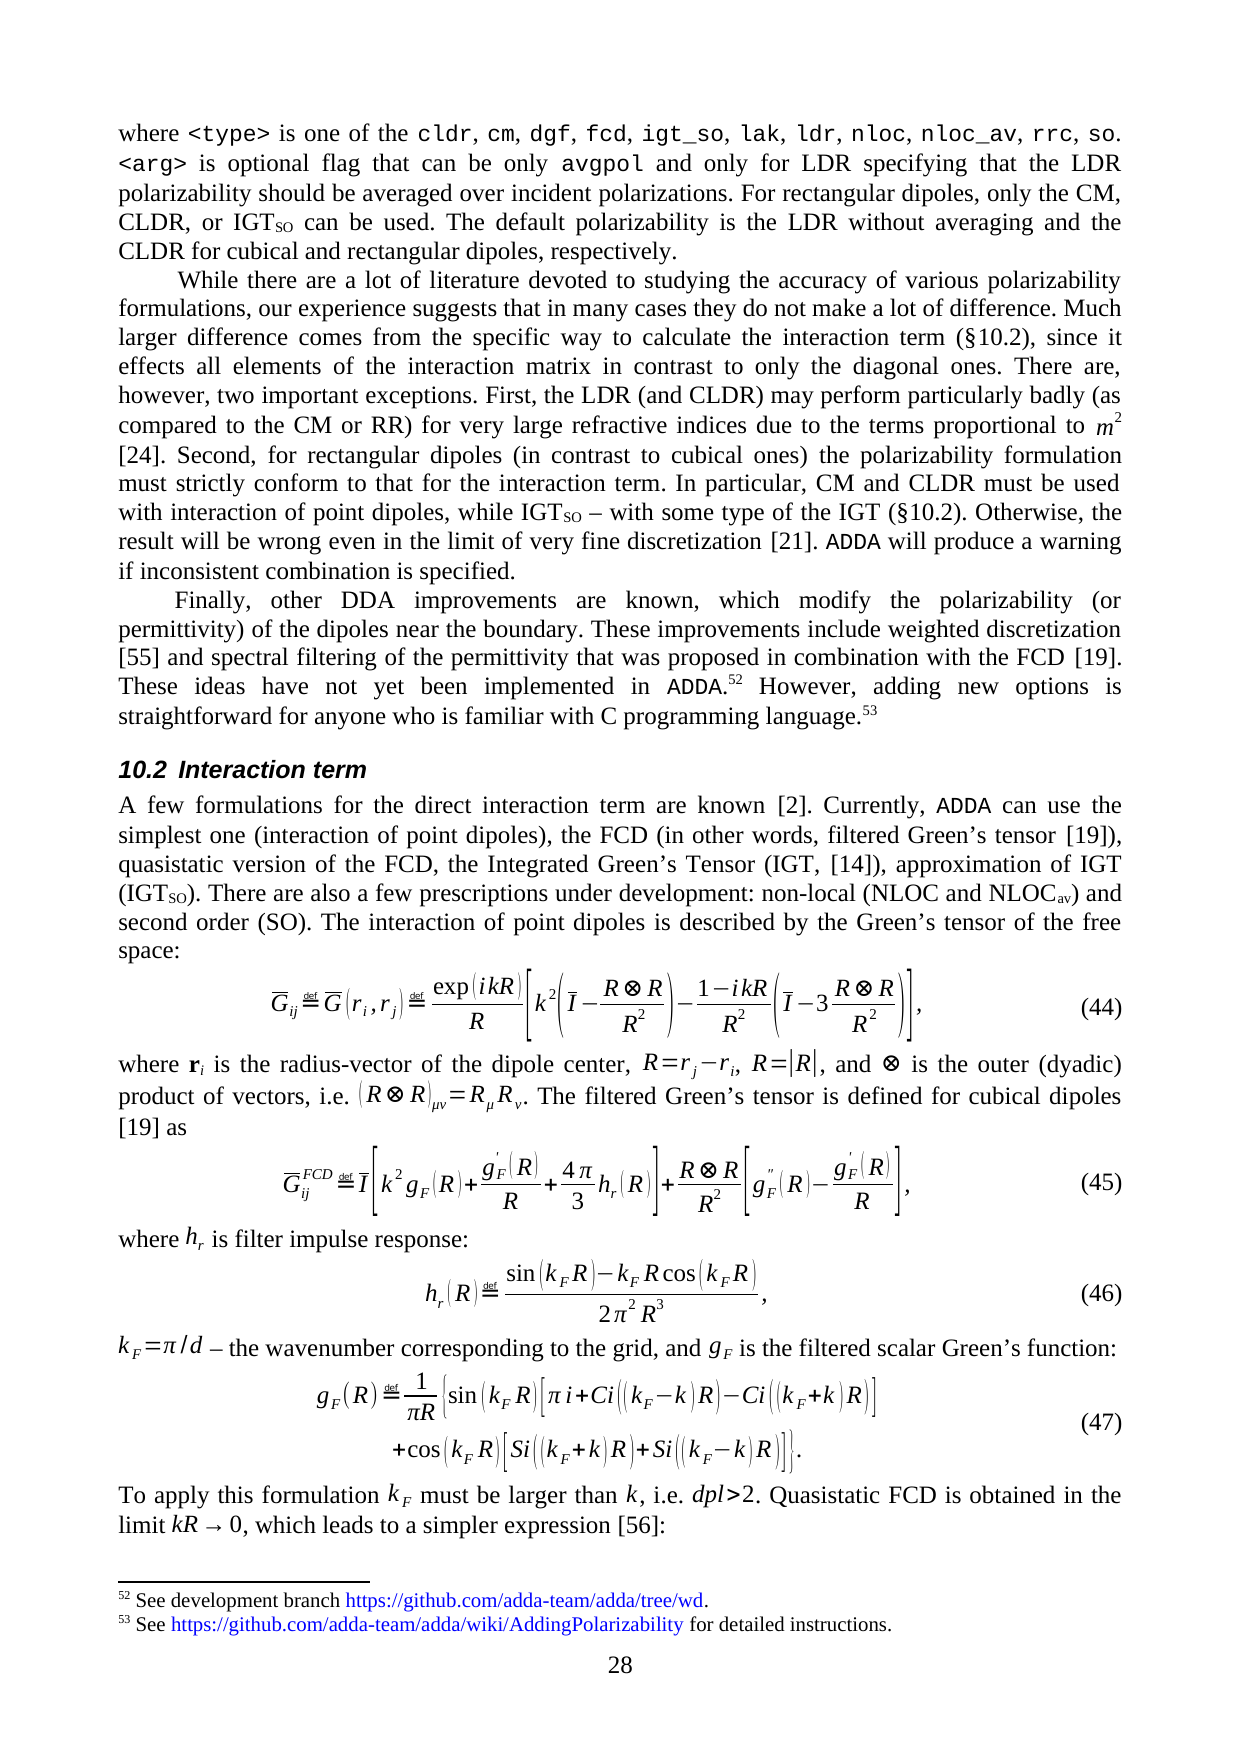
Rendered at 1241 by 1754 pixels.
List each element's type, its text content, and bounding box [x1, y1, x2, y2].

table_header [118, 1141, 1075, 1222]
text where ri is the radius-vector of the dipole center, , , and is the outer (dyadic) product of vectors, i.e. . The filtered Green’s tensor is defined for cubical dipoles [19] as [118, 1048, 1122, 1141]
text Finally, other DDA improvements are known, which modify the polarizability (or permittivity) of the dipoles near the boundary. These improvements include weighted discretization [55] and spectral filtering of the permittivity that was proposed in combination with the FCD [19]. These ideas have not yet been implemented in ADDA. However, adding new options is straightforward for anyone who is familiar with C programming language. [118, 585, 1122, 730]
text where <type> is one of the cldr, cm, dgf, fcd, igt_so, lak, ldr, nloc, nloc_av, rrc, so. <arg> is optional flag that can be only avgpol and only for LDR specifying that the LDR polarizability should be averaged over incident polarizations. For rectangular dipoles, only the CM, CLDR, or IGTSO can be used. The default polarizability is the LDR without averaging and the CLDR for cubical and rectangular dipoles, respectively. [118, 118, 1122, 265]
text To apply this formulation must be larger than , i.e. . Quasistatic FCD is obtained in the limit , which leads to a simpler expression [56]: [118, 1479, 1122, 1539]
text A few formulations for the direct interaction term are known [2]. Currently, ADDA can use the simplest one (interaction of point dipoles), the FCD (in other words, filtered Green’s tensor [19]), quasistatic version of the FCD, the Integrated Green’s Tensor (IGT, [14]), approximation of IGT (IGTSO). There are also a few prescriptions under development: non-local (NLOC and NLOCav) and second order (SO). The interaction of point dipoles is described by the Green’s tensor of the free space: [118, 790, 1122, 964]
table_header [118, 1363, 1075, 1479]
table_header [118, 964, 1075, 1048]
table_header [118, 1254, 1075, 1332]
text – the wavenumber corresponding to the grid, and is the filtered scalar Green’s function: [118, 1332, 1122, 1363]
subtitle Interaction term [118, 755, 1122, 784]
text where is filter impulse response: [118, 1222, 1122, 1254]
